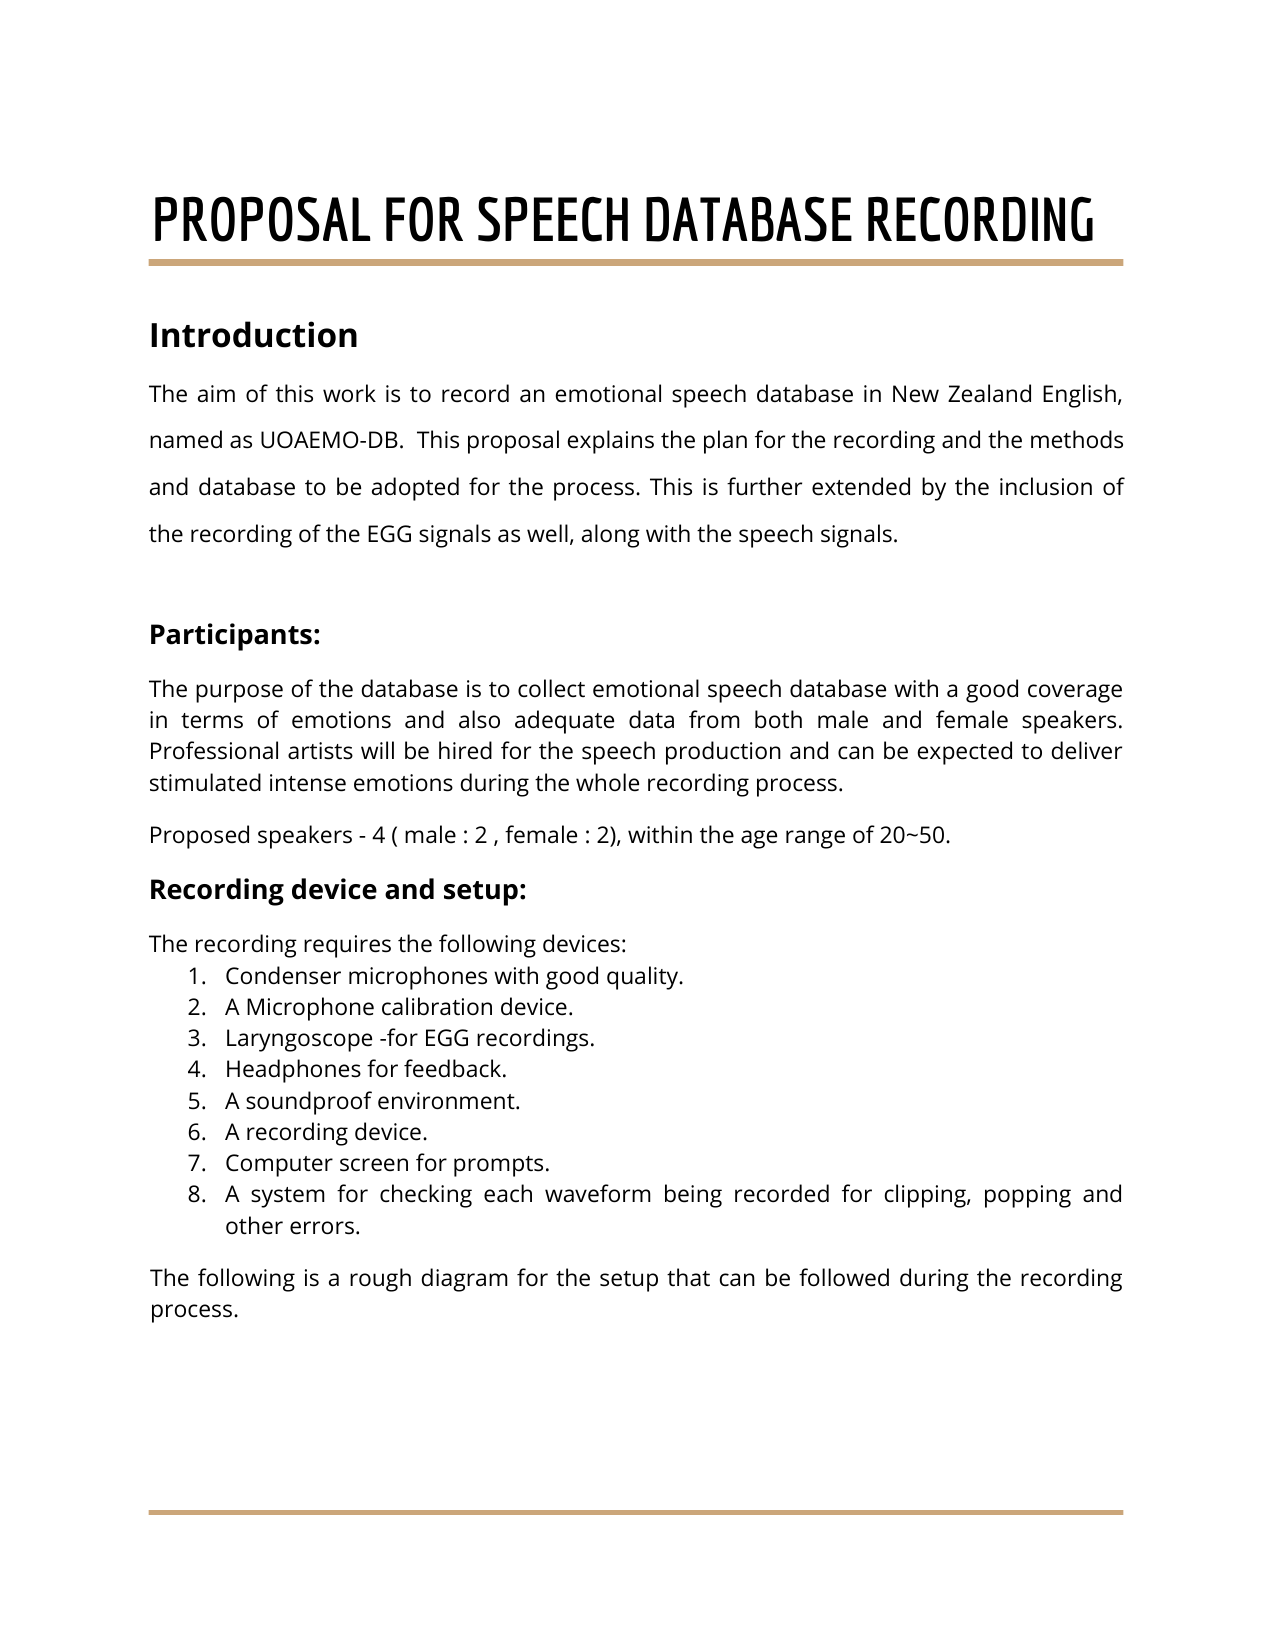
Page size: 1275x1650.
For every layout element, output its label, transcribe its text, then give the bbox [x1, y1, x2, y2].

list A Microphone calibration device. [187, 991, 1125, 1022]
picture [148, 259, 1124, 266]
list Condenser microphones with good quality. [187, 960, 1125, 991]
title PROPOSAL FOR SPEECH DATABASE RECORDING [150, 183, 1125, 253]
subtitle Introduction [148, 311, 1125, 357]
text The purpose of the database is to collect emotional speech database with a good coverage in terms of emotions and also adequate data from both male and female speakers. Professional artists will be hired for the speech production and can be expected to deliver stimulated intense emotions during the whole recording process. [148, 673, 1125, 798]
list Laryngoscope -for EGG recordings. [187, 1022, 1125, 1053]
text The recording requires the following devices: [148, 928, 1125, 960]
list Headphones for feedback. [187, 1053, 1125, 1085]
text The following is a rough diagram for the setup that can be followed during the recording process. [150, 1262, 1125, 1324]
text Proposed speakers - 4 ( male : 2 , female : 2), within the age range of 20~50. [148, 819, 1125, 850]
subtitle Participants: [148, 615, 939, 652]
text The aim of this work is to record an emotional speech database in New Zealand English, named as UOAEMO-DB. This proposal explains the plan for the recording and the methods and database to be adopted for the process. This is further extended by the inclusion of the recording of the EGG signals as well, along with the speech signals. [148, 378, 1125, 549]
list A soundproof environment. [187, 1085, 1125, 1116]
list A recording device. [187, 1116, 1125, 1147]
list A system for checking each waveform being recorded for clipping, popping and other errors. [187, 1178, 1125, 1241]
list Computer screen for prompts. [187, 1147, 1125, 1178]
text Recording device and setup: [148, 871, 1125, 908]
picture [148, 1510, 1124, 1515]
